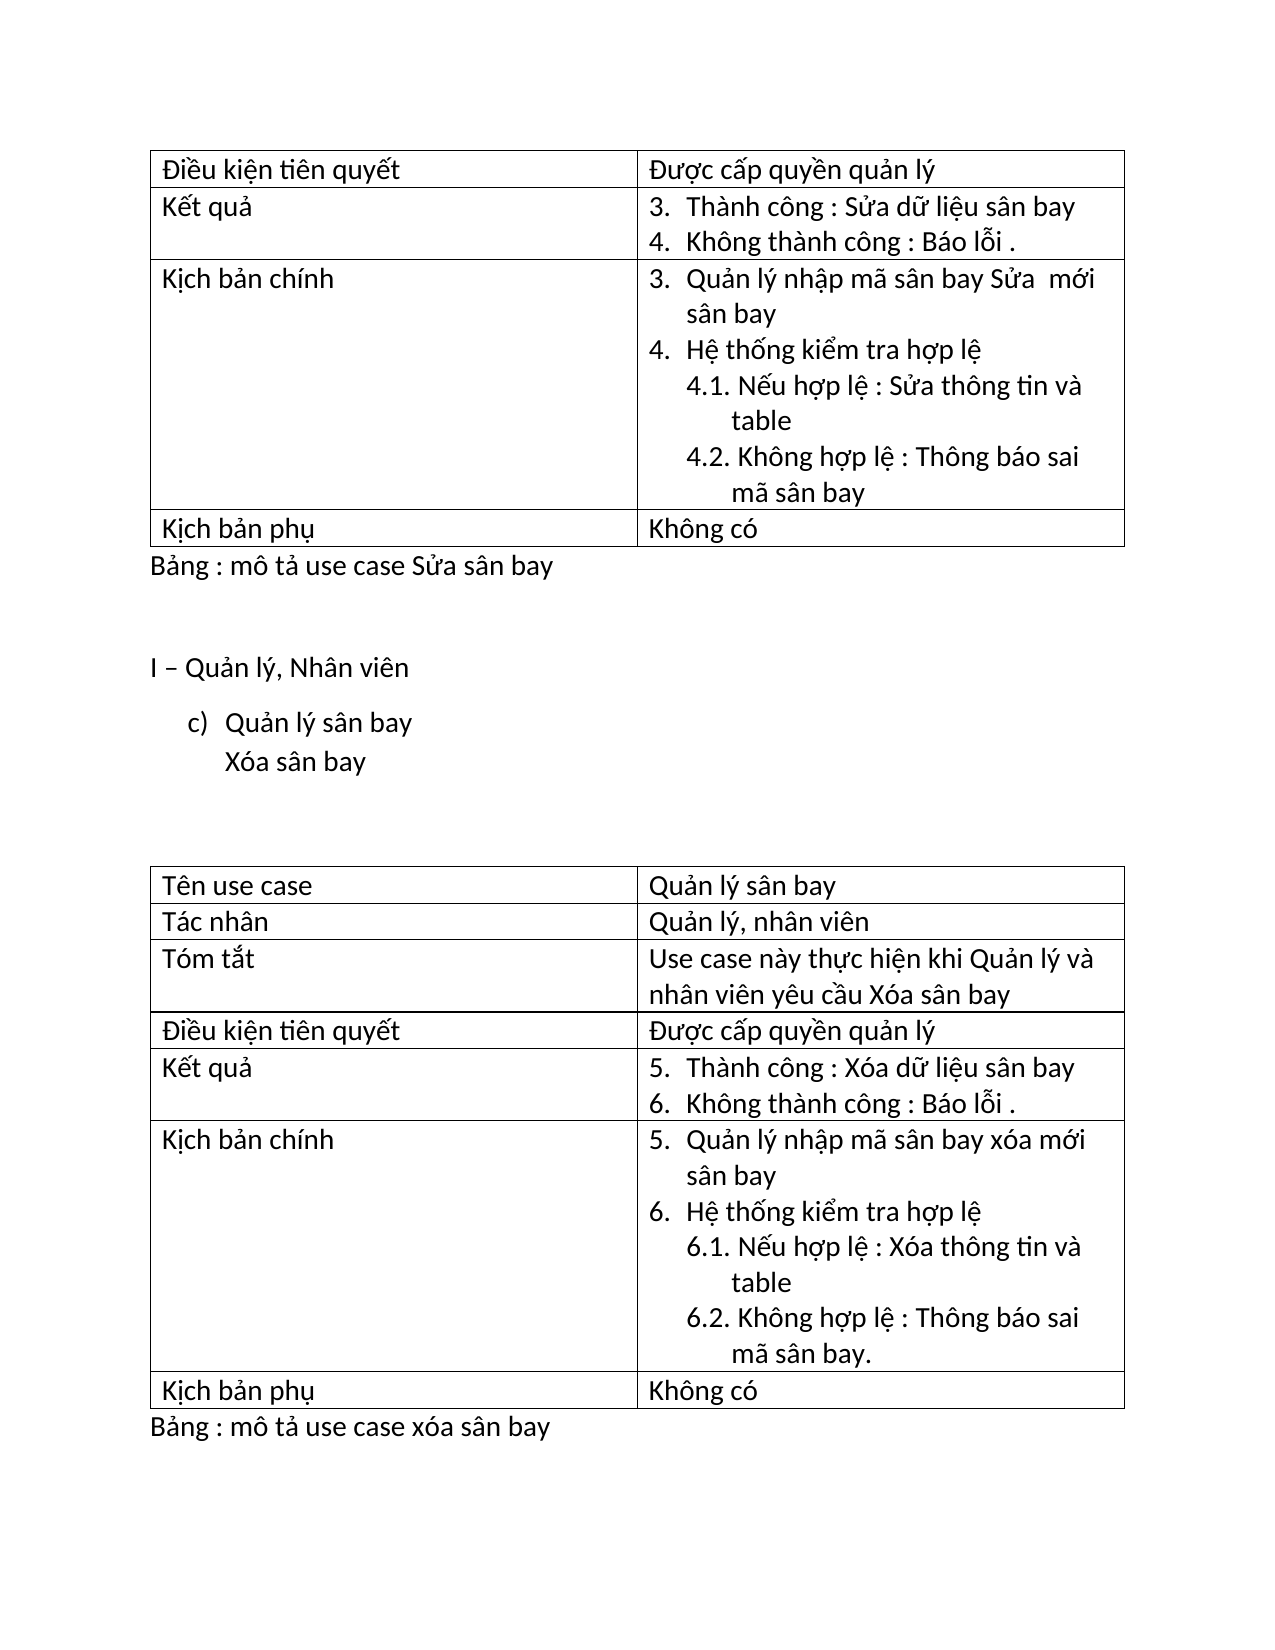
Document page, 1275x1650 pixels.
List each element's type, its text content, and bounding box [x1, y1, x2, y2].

table_header Tên use case [151, 867, 637, 902]
table_cell Kết quả [151, 1049, 637, 1120]
table_cell Kịch bản phụ [151, 1372, 637, 1407]
table_cell Kết quả [151, 188, 637, 259]
table_cell Quản lý nhập mã sân bay Sửa mới sân bay Hệ thống kiểm tra hợp lệ Nếu hợp lệ : Sửa thông tin và table Không hợp lệ : Thông báo sai mã sân bay [638, 260, 1124, 509]
table_cell Được cấp quyền quản lý [638, 1013, 1124, 1048]
table_cell Tác nhân [151, 904, 637, 939]
table_cell Thành công : Sửa dữ liệu sân bay Không thành công : Báo lỗi . [638, 188, 1124, 259]
list Quản lý sân bay [187, 704, 1125, 740]
text Bảng : mô tả use case Sửa sân bay [150, 547, 1125, 583]
table_cell Thành công : Xóa dữ liệu sân bay Không thành công : Báo lỗi . [638, 1049, 1124, 1120]
table_cell Quản lý nhập mã sân bay xóa mới sân bay Hệ thống kiểm tra hợp lệ Nếu hợp lệ : Xóa thông tin và table Không hợp lệ : Thông báo sai mã sân bay. [638, 1121, 1124, 1371]
table_cell Tóm tắt [151, 940, 637, 1011]
table_cell Không có [638, 510, 1124, 546]
table_cell Điều kiện tiên quyết [151, 1013, 637, 1048]
table_cell Kịch bản chính [151, 260, 637, 509]
table_cell Kịch bản phụ [151, 510, 637, 546]
table_cell Kịch bản chính [151, 1121, 637, 1371]
table_cell Được cấp quyền quản lý [638, 151, 1124, 187]
table_cell Use case này thực hiện khi Quản lý và nhân viên yêu cầu Xóa sân bay [638, 940, 1124, 1011]
table_cell Quản lý, nhân viên [638, 904, 1124, 939]
text I – Quản lý, Nhân viên [150, 649, 1125, 685]
table_header Quản lý sân bay [638, 867, 1124, 902]
table_cell Không có [638, 1372, 1124, 1407]
text Bảng : mô tả use case xóa sân bay [150, 1409, 1125, 1444]
list Xóa sân bay [225, 743, 1125, 847]
table_cell Điều kiện tiên quyết [151, 151, 637, 187]
